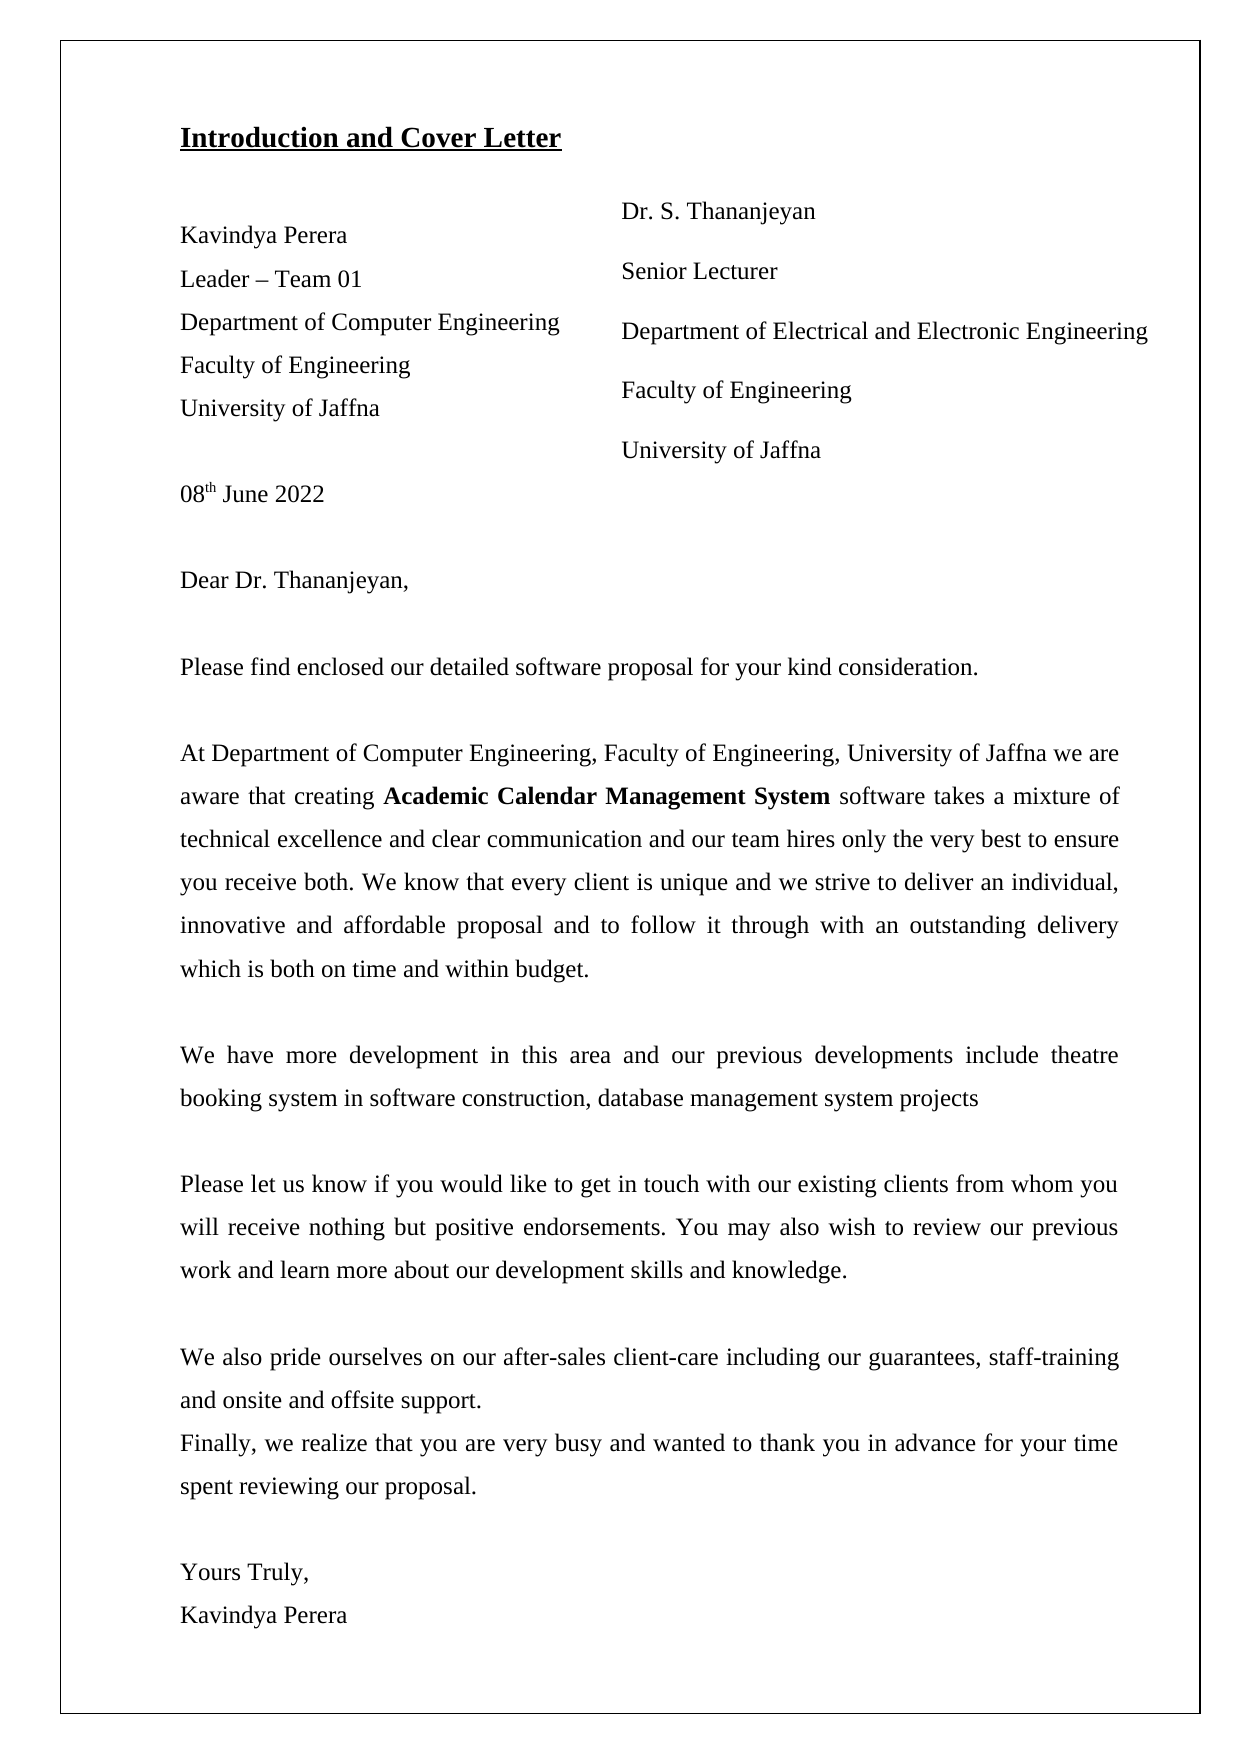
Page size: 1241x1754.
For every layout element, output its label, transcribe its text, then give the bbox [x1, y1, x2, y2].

text We also pride ourselves on our after-sales client-care including our guarantees, staff-training and onsite and offsite support. [180, 1342, 1120, 1414]
text Kavindya Perera [180, 221, 606, 249]
text Please find enclosed our detailed software proposal for your kind consideration. [180, 652, 1120, 681]
text Department of Computer Engineering [180, 307, 606, 336]
text Finally, we realize that you are very busy and wanted to thank you in advance for your time spent reviewing our proposal. [180, 1428, 1120, 1500]
text We have more development in this area and our previous developments include theatre booking system in software construction, database management system projects [180, 1040, 1120, 1112]
text Dear Dr. Thananjeyan, [180, 566, 1120, 594]
text University of Jaffna [180, 393, 606, 422]
text Please let us know if you would like to get in touch with our existing clients from whom you will receive nothing but positive endorsements. You may also wish to review our previous work and learn more about our development skills and knowledge. [180, 1169, 1120, 1284]
text Faculty of Engineering [180, 350, 606, 379]
text Leader – Team 01 [180, 264, 606, 292]
text Introduction and Cover Letter [180, 120, 1120, 153]
text Kavindya Perera [180, 1601, 1120, 1629]
text Yours Truly, [180, 1557, 1120, 1586]
text At Department of Computer Engineering, Faculty of Engineering, University of Jaffna we are aware that creating Academic Calendar Management System software takes a mixture of technical excellence and clear communication and our team hires only the very best to ensure you receive both. We know that every client is unique and we strive to deliver an individual, innovative and affordable proposal and to follow it through with an outstanding delivery which is both on time and within budget. [180, 738, 1120, 982]
text 08th June 2022 [180, 479, 1120, 508]
